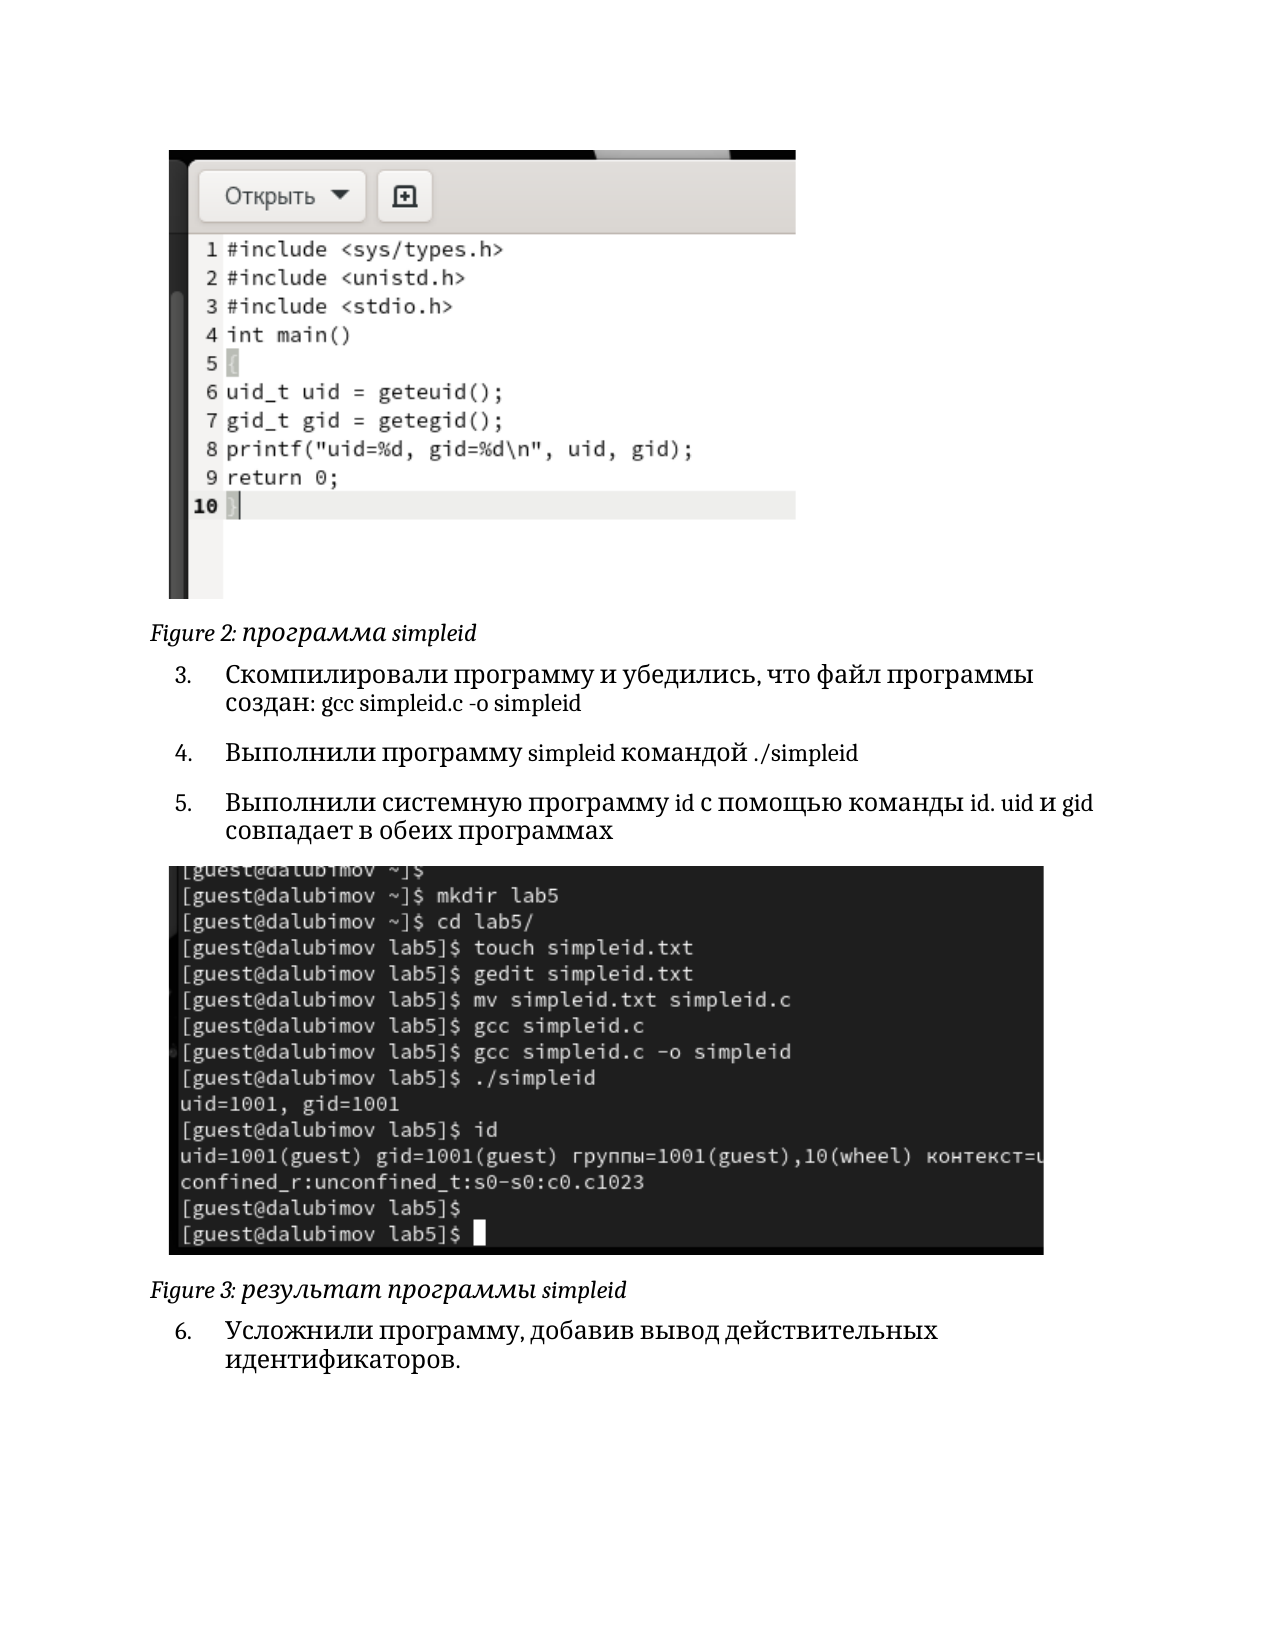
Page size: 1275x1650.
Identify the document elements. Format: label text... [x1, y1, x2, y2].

list Усложнили программу, добавив вывод действительных идентификаторов. [175, 1317, 1125, 1374]
picture [168, 866, 1044, 1255]
list Выполнили программу simpleid командой ./simpleid [175, 739, 1125, 768]
list Скомпилировали программу и убедились, что файл программы создан: gcc simpleid.c -o simpleid [175, 661, 1125, 718]
picture [168, 150, 796, 599]
text Figure 3: результат программы simpleid [150, 1276, 1125, 1304]
list Выполнили системную программу id с помощью команды id. uid и gid совпадает в обеих программах [175, 788, 1125, 846]
text Figure 2: программа simpleid [150, 619, 1125, 648]
